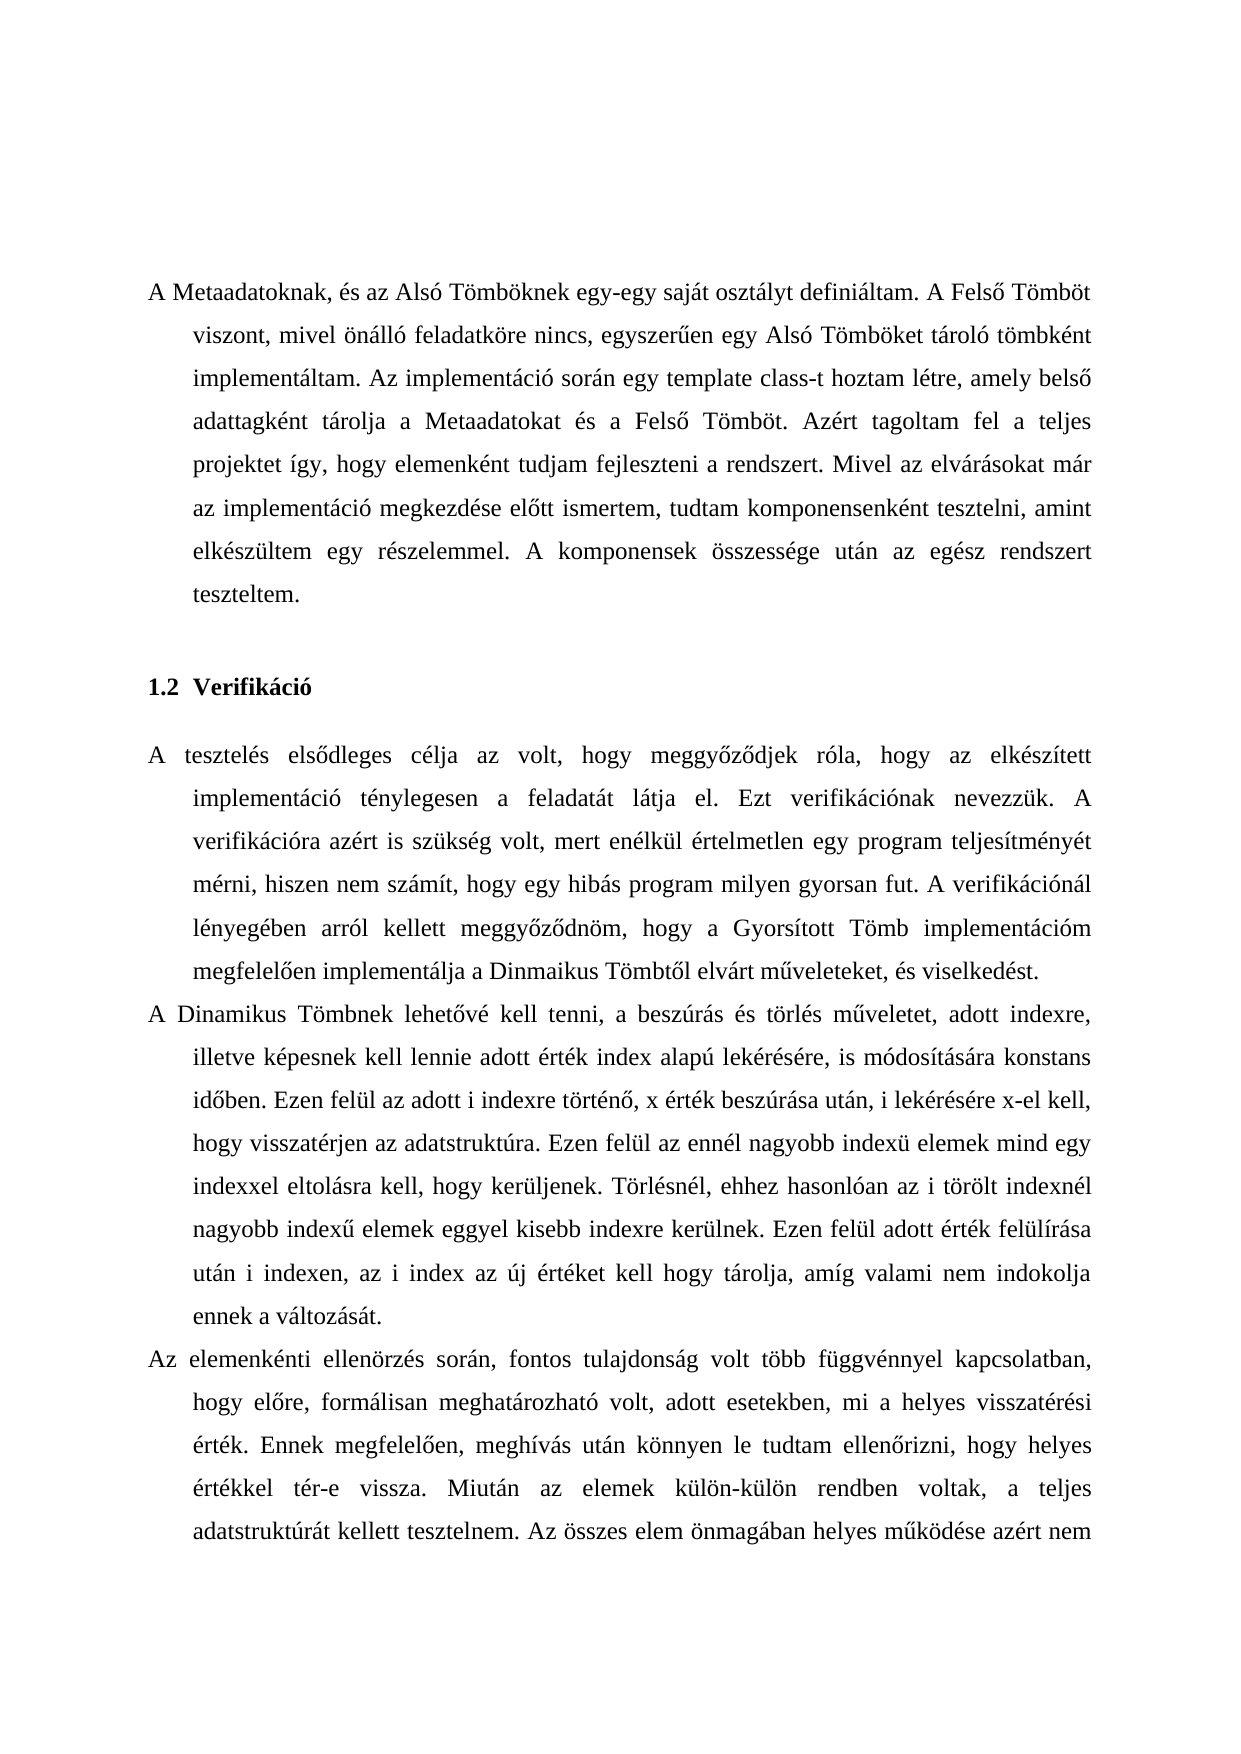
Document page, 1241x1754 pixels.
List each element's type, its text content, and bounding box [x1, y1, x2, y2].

text A Dinamikus Tömbnek lehetővé kell tenni, a beszúrás és törlés műveletet, adott indexre, illetve képesnek kell lennie adott érték index alapú lekérésére, is módosítására konstans időben. Ezen felül az adott i indexre történő, x érték beszúrása után, i lekérésére x-el kell, hogy visszatérjen az adatstruktúra. Ezen felül az ennél nagyobb indexü elemek mind egy indexxel eltolásra kell, hogy kerüljenek. Törlésnél, ehhez hasonlóan az i törölt indexnél nagyobb indexű elemek eggyel kisebb indexre kerülnek. Ezen felül adott érték felülírása után i indexen, az i index az új értéket kell hogy tárolja, amíg valami nem indokolja ennek a változását. [148, 999, 1092, 1329]
text A tesztelés elsődleges célja az volt, hogy meggyőződjek róla, hogy az elkészített implementáció ténylegesen a feladatát látja el. Ezt verifikációnak nevezzük. A verifikációra azért is szükség volt, mert enélkül értelmetlen egy program teljesítményét mérni, hiszen nem számít, hogy egy hibás program milyen gyorsan fut. A verifikációnál lényegében arról kellett meggyőződnöm, hogy a Gyorsított Tömb implementációm megfelelően implementálja a Dinmaikus Tömbtől elvárt műveleteket, és viselkedést. [148, 740, 1092, 984]
text A Metaadatoknak, és az Alsó Tömböknek egy-egy saját osztályt definiáltam. A Felső Tömböt viszont, mivel önálló feladatköre nincs, egyszerűen egy Alsó Tömböket tároló tömbként implementáltam. Az implementáció során egy template class-t hoztam létre, amely belső adattagként tárolja a Metaadatokat és a Felső Tömböt. Azért tagoltam fel a teljes projektet így, hogy elemenként tudjam fejleszteni a rendszert. Mivel az elvárásokat már az implementáció megkezdése előtt ismertem, tudtam komponensenként tesztelni, amint elkészültem egy részelemmel. A komponensek összessége után az egész rendszert teszteltem. [148, 277, 1092, 608]
subtitle Verifikáció [148, 672, 1092, 701]
